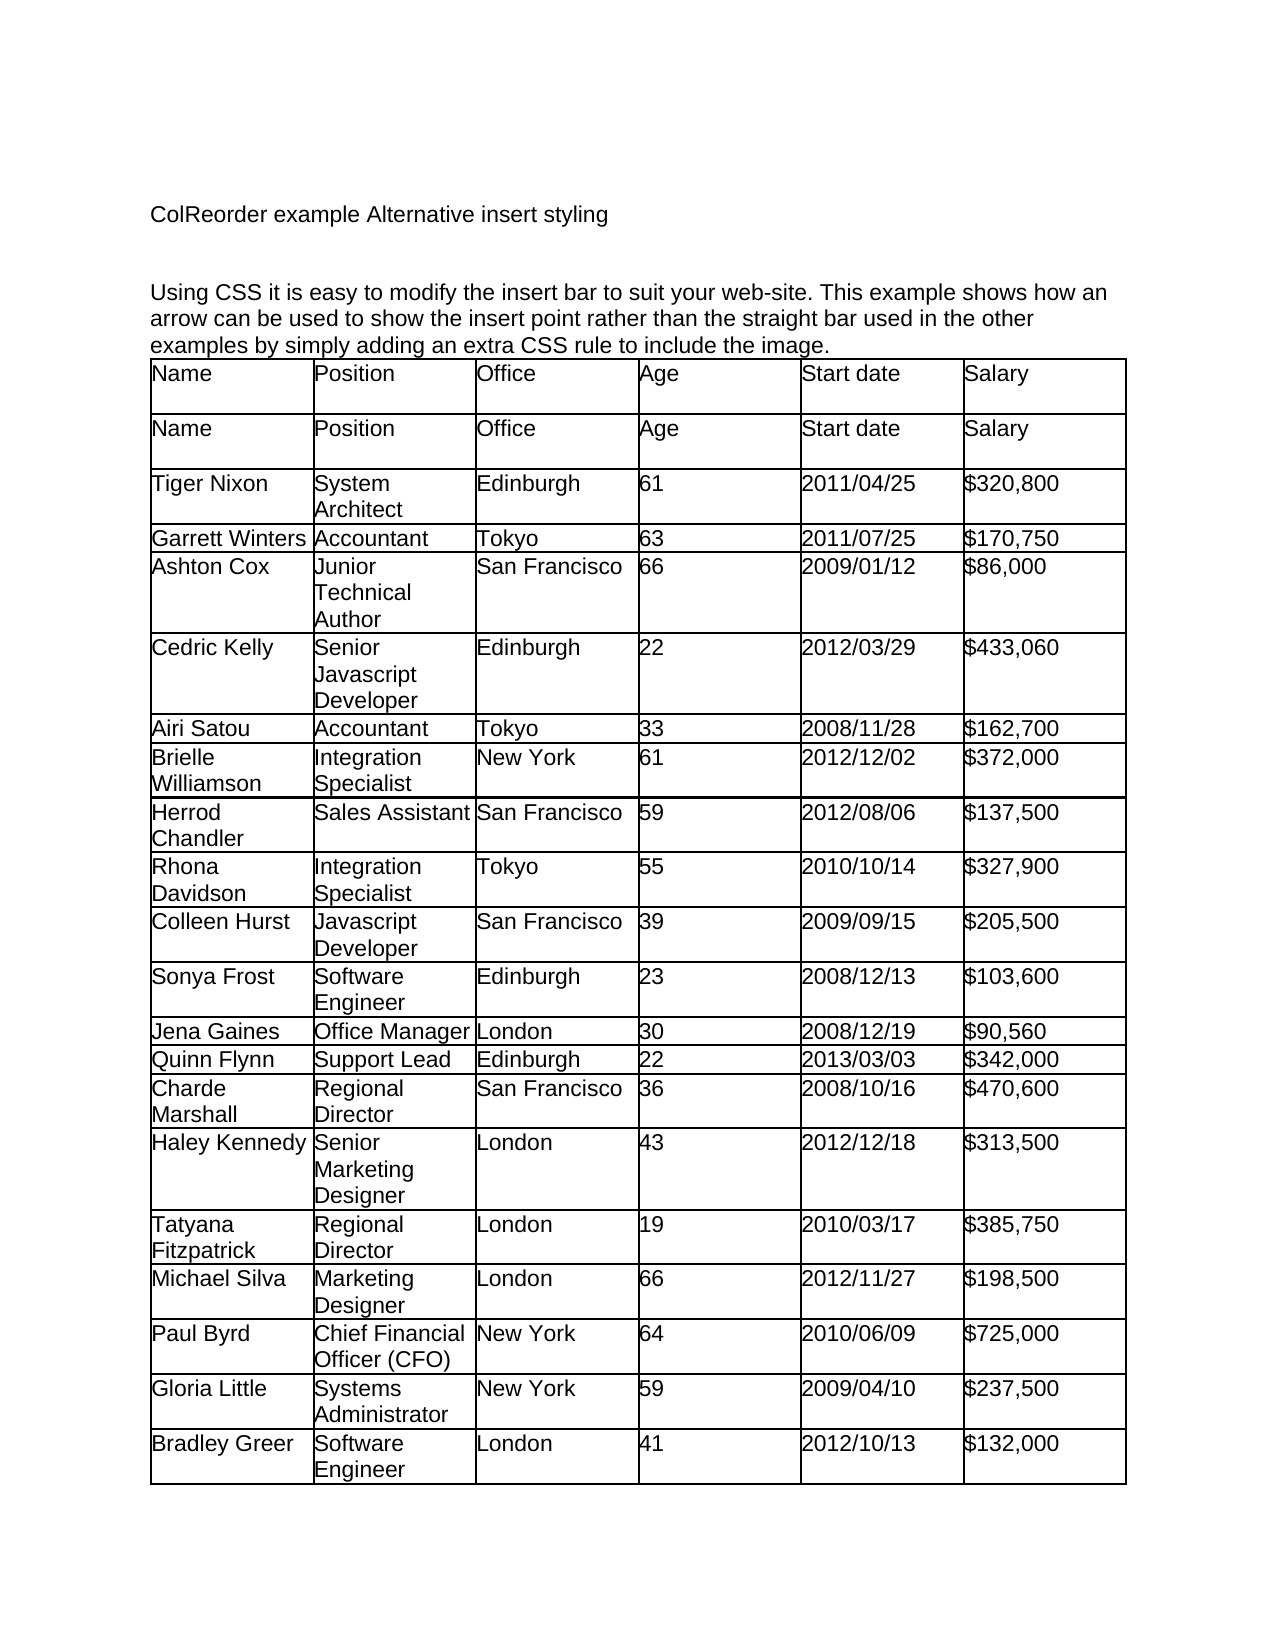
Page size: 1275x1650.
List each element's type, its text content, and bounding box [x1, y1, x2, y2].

table_cell Accountant [315, 715, 475, 742]
table_cell Edinburgh [477, 1046, 638, 1072]
table_cell Gloria Little [152, 1375, 313, 1428]
table_cell $137,500 [965, 799, 1125, 851]
table_cell 2011/07/25 [802, 525, 963, 551]
table_cell Edinburgh [477, 470, 638, 522]
table_cell 2009/04/10 [802, 1375, 963, 1428]
table_cell 61 [640, 744, 800, 796]
table_cell Senior Marketing Designer [315, 1129, 475, 1208]
table_cell 22 [640, 1046, 800, 1072]
table_cell Paul Byrd [152, 1320, 313, 1373]
table_cell Haley Kennedy [152, 1129, 313, 1208]
table_cell 2008/12/19 [802, 1018, 963, 1044]
table_cell $327,900 [965, 853, 1125, 906]
table_cell Brielle Williamson [152, 744, 313, 796]
table_cell San Francisco [477, 799, 638, 851]
table_cell Airi Satou [152, 715, 313, 742]
table_cell $385,750 [965, 1211, 1125, 1263]
table_cell Javascript Developer [315, 908, 475, 961]
table_cell Marketing Designer [315, 1265, 475, 1318]
table_cell 55 [640, 853, 800, 906]
table_cell London [477, 1430, 638, 1482]
table_cell $372,000 [965, 744, 1125, 796]
table_cell $103,600 [965, 963, 1125, 1016]
table_cell 2008/10/16 [802, 1075, 963, 1127]
table_cell New York [477, 1320, 638, 1373]
table_cell 2008/11/28 [802, 715, 963, 742]
table_cell Tokyo [477, 715, 638, 742]
table_cell 2010/10/14 [802, 853, 963, 906]
table_cell 19 [640, 1211, 800, 1263]
table_cell 2010/03/17 [802, 1211, 963, 1263]
table_cell Cedric Kelly [152, 634, 313, 713]
table_cell Software Engineer [315, 963, 475, 1016]
table_cell Senior Javascript Developer [315, 634, 475, 713]
table_cell 23 [640, 963, 800, 1016]
table_cell Systems Administrator [315, 1375, 475, 1428]
table_cell $162,700 [965, 715, 1125, 742]
table_cell London [477, 1265, 638, 1318]
table_cell Office Manager [315, 1018, 475, 1044]
table_cell Regional Director [315, 1211, 475, 1263]
table_cell Tokyo [477, 525, 638, 551]
table_cell System Architect [315, 470, 475, 522]
table_cell Rhona Davidson [152, 853, 313, 906]
table_cell 2012/12/18 [802, 1129, 963, 1208]
table_header Position [315, 360, 475, 413]
table_cell Name [152, 415, 313, 468]
table_cell $433,060 [965, 634, 1125, 713]
table_cell 2012/12/02 [802, 744, 963, 796]
table_cell 66 [640, 553, 800, 632]
table_cell 2010/06/09 [802, 1320, 963, 1373]
table_cell $90,560 [965, 1018, 1125, 1044]
table_cell Office [477, 415, 638, 468]
table_cell San Francisco [477, 908, 638, 961]
table_cell 2011/04/25 [802, 470, 963, 522]
table_cell Integration Specialist [315, 853, 475, 906]
table_cell 2012/03/29 [802, 634, 963, 713]
text Using CSS it is easy to modify the insert bar to suit your web-site. This example shows how an arrow can be used to show the insert point rather than the straight bar used in the other examples by simply adding an extra CSS rule to include the image. [150, 279, 1125, 358]
table_cell $198,500 [965, 1265, 1125, 1318]
table_cell London [477, 1129, 638, 1208]
table_cell $237,500 [965, 1375, 1125, 1428]
table_cell Ashton Cox [152, 553, 313, 632]
text ColReorder example Alternative insert styling [150, 201, 1125, 228]
table_cell New York [477, 1375, 638, 1428]
table_cell 36 [640, 1075, 800, 1127]
table_cell 33 [640, 715, 800, 742]
table_cell $342,000 [965, 1046, 1125, 1072]
table_cell Tokyo [477, 853, 638, 906]
table_cell 2012/08/06 [802, 799, 963, 851]
table_cell Software Engineer [315, 1430, 475, 1482]
table_cell London [477, 1211, 638, 1263]
table_cell Herrod Chandler [152, 799, 313, 851]
table_cell $170,750 [965, 525, 1125, 551]
table_header Office [477, 360, 638, 413]
table_cell $205,500 [965, 908, 1125, 961]
table_cell Salary [965, 415, 1125, 468]
table_cell New York [477, 744, 638, 796]
table_cell $320,800 [965, 470, 1125, 522]
table_header Salary [965, 360, 1125, 413]
table_cell 30 [640, 1018, 800, 1044]
table_cell $86,000 [965, 553, 1125, 632]
table_cell Edinburgh [477, 963, 638, 1016]
table_cell 39 [640, 908, 800, 961]
table_cell Sales Assistant [315, 799, 475, 851]
table_header Start date [802, 360, 963, 413]
table_cell Support Lead [315, 1046, 475, 1072]
table_cell Jena Gaines [152, 1018, 313, 1044]
table_cell 66 [640, 1265, 800, 1318]
table_cell 2012/11/27 [802, 1265, 963, 1318]
table_cell Age [640, 415, 800, 468]
table_cell Colleen Hurst [152, 908, 313, 961]
table_cell $470,600 [965, 1075, 1125, 1127]
table_cell 2008/12/13 [802, 963, 963, 1016]
table_cell 43 [640, 1129, 800, 1208]
table_cell Position [315, 415, 475, 468]
table_cell Michael Silva [152, 1265, 313, 1318]
table_cell Garrett Winters [152, 525, 313, 551]
table_cell Charde Marshall [152, 1075, 313, 1127]
table_cell 64 [640, 1320, 800, 1373]
table_cell Chief Financial Officer (CFO) [315, 1320, 475, 1373]
table_cell San Francisco [477, 1075, 638, 1127]
table_cell 22 [640, 634, 800, 713]
table_cell 2012/10/13 [802, 1430, 963, 1482]
table_cell Regional Director [315, 1075, 475, 1127]
table_cell Tiger Nixon [152, 470, 313, 522]
table_cell 61 [640, 470, 800, 522]
table_cell London [477, 1018, 638, 1044]
table_cell Integration Specialist [315, 744, 475, 796]
table_cell Sonya Frost [152, 963, 313, 1016]
table_cell 63 [640, 525, 800, 551]
table_cell Edinburgh [477, 634, 638, 713]
table_cell $132,000 [965, 1430, 1125, 1482]
table_cell 59 [640, 799, 800, 851]
table_cell $725,000 [965, 1320, 1125, 1373]
table_cell Quinn Flynn [152, 1046, 313, 1072]
table_cell 2009/09/15 [802, 908, 963, 961]
table_cell Junior Technical Author [315, 553, 475, 632]
table_cell Bradley Greer [152, 1430, 313, 1482]
table_cell 2013/03/03 [802, 1046, 963, 1072]
table_cell Start date [802, 415, 963, 468]
table_cell $313,500 [965, 1129, 1125, 1208]
table_cell Tatyana Fitzpatrick [152, 1211, 313, 1263]
table_cell 2009/01/12 [802, 553, 963, 632]
table_cell 59 [640, 1375, 800, 1428]
table_cell Accountant [315, 525, 475, 551]
table_header Name [152, 360, 313, 413]
table_cell 41 [640, 1430, 800, 1482]
table_header Age [640, 360, 800, 413]
table_cell San Francisco [477, 553, 638, 632]
